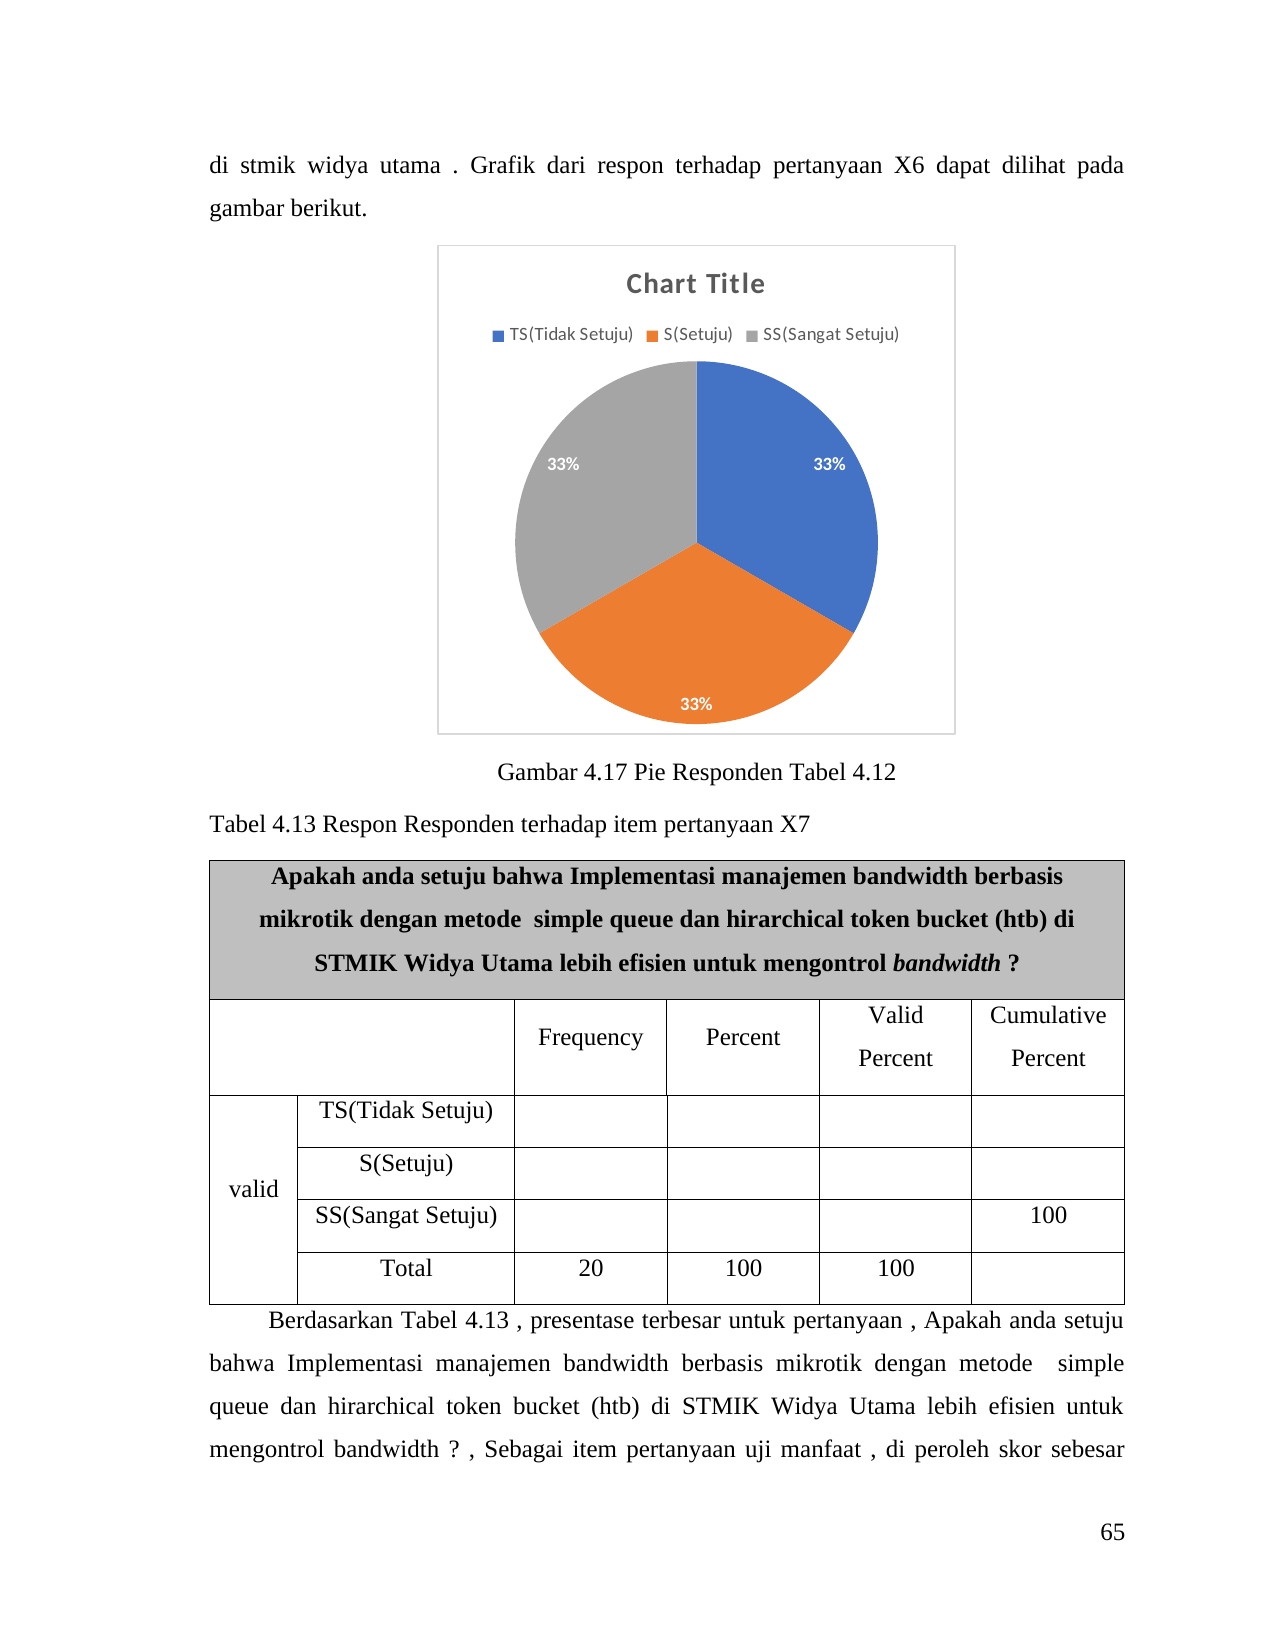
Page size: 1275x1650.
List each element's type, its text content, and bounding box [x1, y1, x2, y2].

table_cell [972, 1148, 1124, 1199]
table_cell Cumulative Percent [972, 1000, 1124, 1094]
table_cell TS(Tidak Setuju) [298, 1096, 514, 1147]
table_cell Percent [667, 1000, 819, 1094]
table_cell [210, 1000, 514, 1094]
table_cell [515, 1200, 667, 1252]
table_cell valid [210, 1096, 297, 1304]
table_cell Frequency [515, 1000, 666, 1094]
table_cell [820, 1148, 971, 1199]
table_cell 20 [515, 1253, 667, 1304]
text Tabel 4.13 Respon Responden terhadap item pertanyaan X7 [209, 809, 1125, 838]
table_cell [515, 1096, 667, 1147]
table_cell 100 [972, 1200, 1124, 1252]
table_cell S(Setuju) [298, 1148, 514, 1199]
table_cell [972, 1096, 1124, 1147]
table_cell Total [298, 1253, 514, 1304]
table_cell [820, 1096, 971, 1147]
table_cell Valid Percent [820, 1000, 971, 1094]
table_cell [668, 1148, 819, 1199]
table_cell [668, 1096, 819, 1147]
table_cell [972, 1253, 1124, 1304]
table_cell [515, 1148, 667, 1199]
table_cell 100 [820, 1253, 971, 1304]
table_header Apakah anda setuju bahwa Implementasi manajemen bandwidth berbasis mikrotik dengan metode simple queue dan hirarchical token bucket (htb) di STMIK Widya Utama lebih efisien untuk mengontrol bandwidth ? [210, 861, 1124, 999]
text Gambar 4.17 Pie Responden Tabel 4.12 [209, 757, 1125, 786]
table_cell SS(Sangat Setuju) [298, 1200, 514, 1252]
table_cell [668, 1200, 819, 1252]
table_cell [820, 1200, 971, 1252]
table_cell 100 [668, 1253, 819, 1304]
